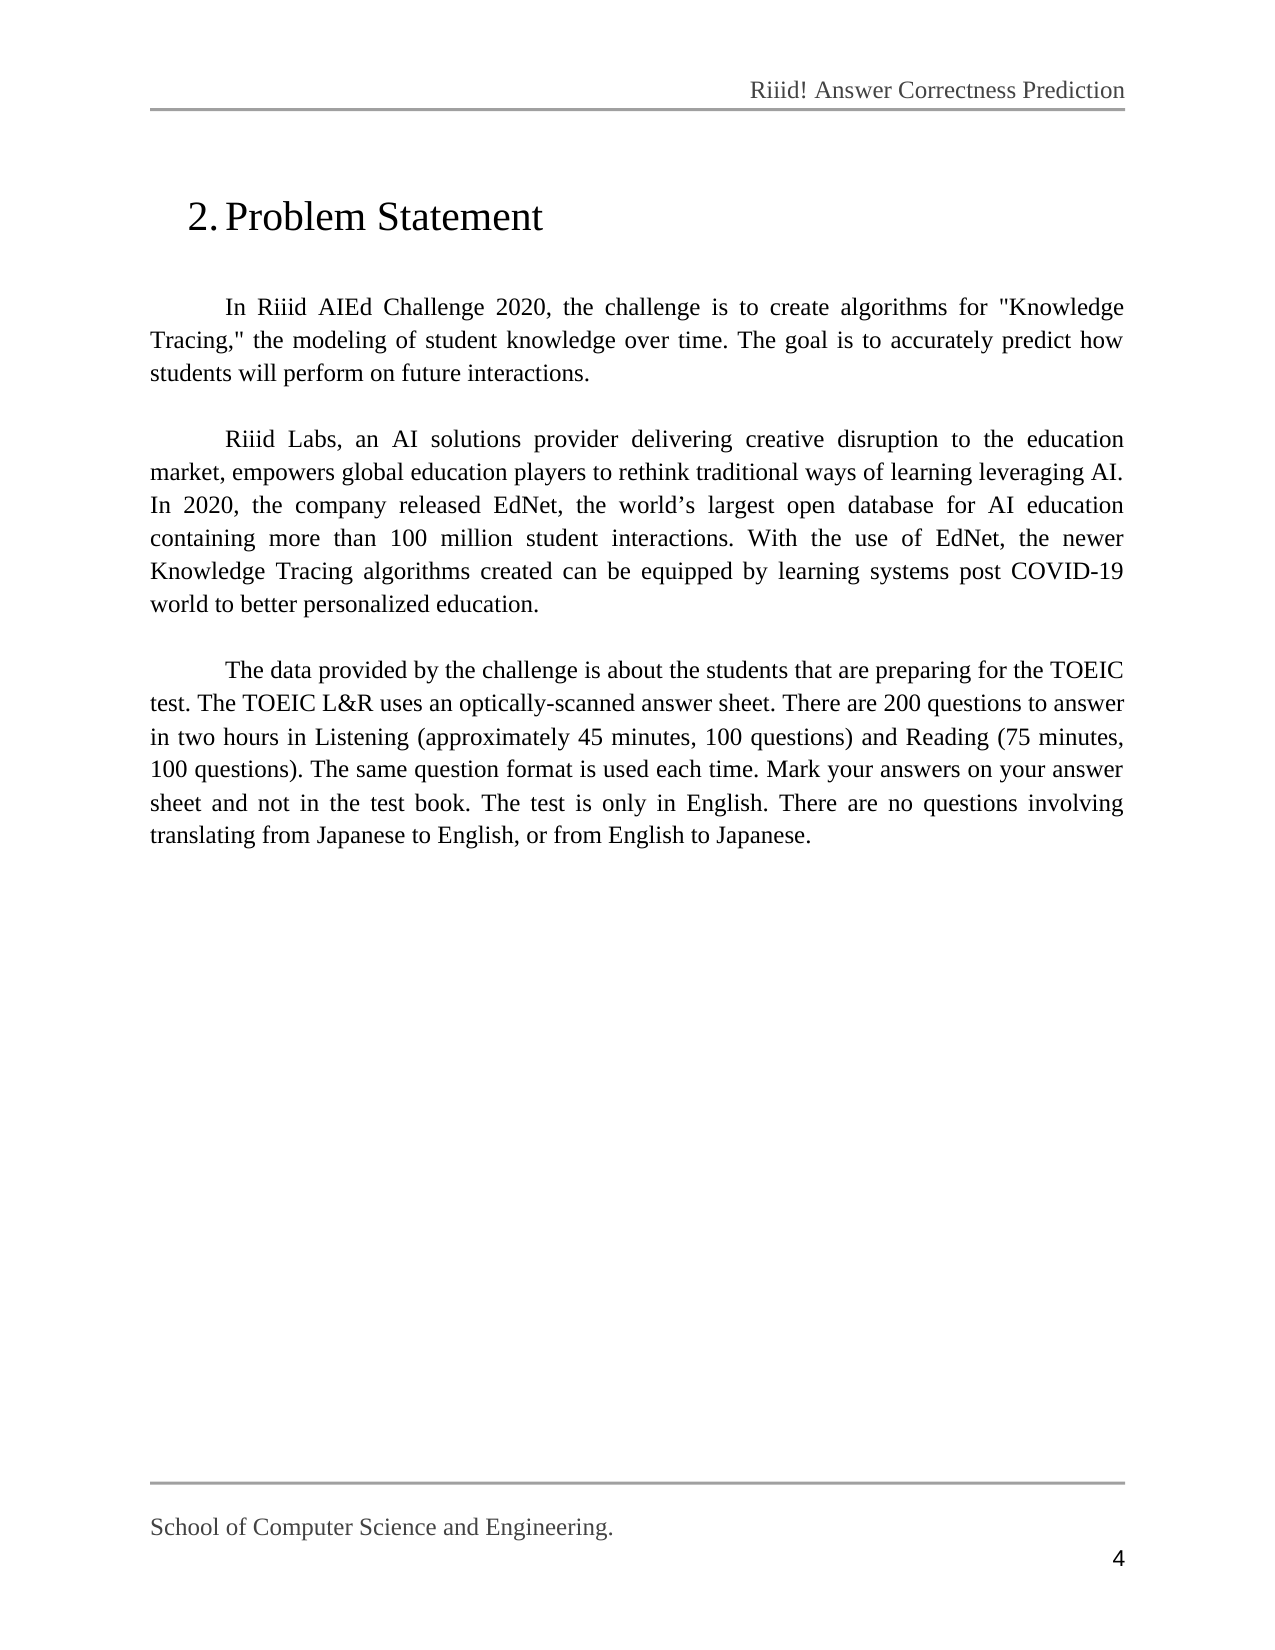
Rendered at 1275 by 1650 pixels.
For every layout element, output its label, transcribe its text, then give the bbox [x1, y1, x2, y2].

text In Riiid AIEd Challenge 2020, the challenge is to create algorithms for "Knowledge Tracing," the modeling of student knowledge over time. The goal is to accurately predict how students will perform on future interactions. [150, 292, 1125, 387]
text Riiid Labs, an AI solutions provider delivering creative disruption to the education market, empowers global education players to rethink traditional ways of learning leveraging AI. In 2020, the company released EdNet, the world’s largest open database for AI education containing more than 100 million student interactions. With the use of EdNet, the newer Knowledge Tracing algorithms created can be equipped by learning systems post COVID-19 world to better personalized education. [150, 424, 1125, 618]
subtitle Problem Statement [187, 192, 1125, 239]
text The data provided by the challenge is about the students that are preparing for the TOEIC test. The TOEIC L&R uses an optically-scanned answer sheet. There are 200 questions to answer in two hours in Listening (approximately 45 minutes, 100 questions) and Reading (75 minutes, 100 questions). The same question format is used each time. Mark your answers on your answer sheet and not in the test book. The test is only in English. There are no questions involving translating from Japanese to English, or from English to Japanese. [150, 656, 1125, 849]
